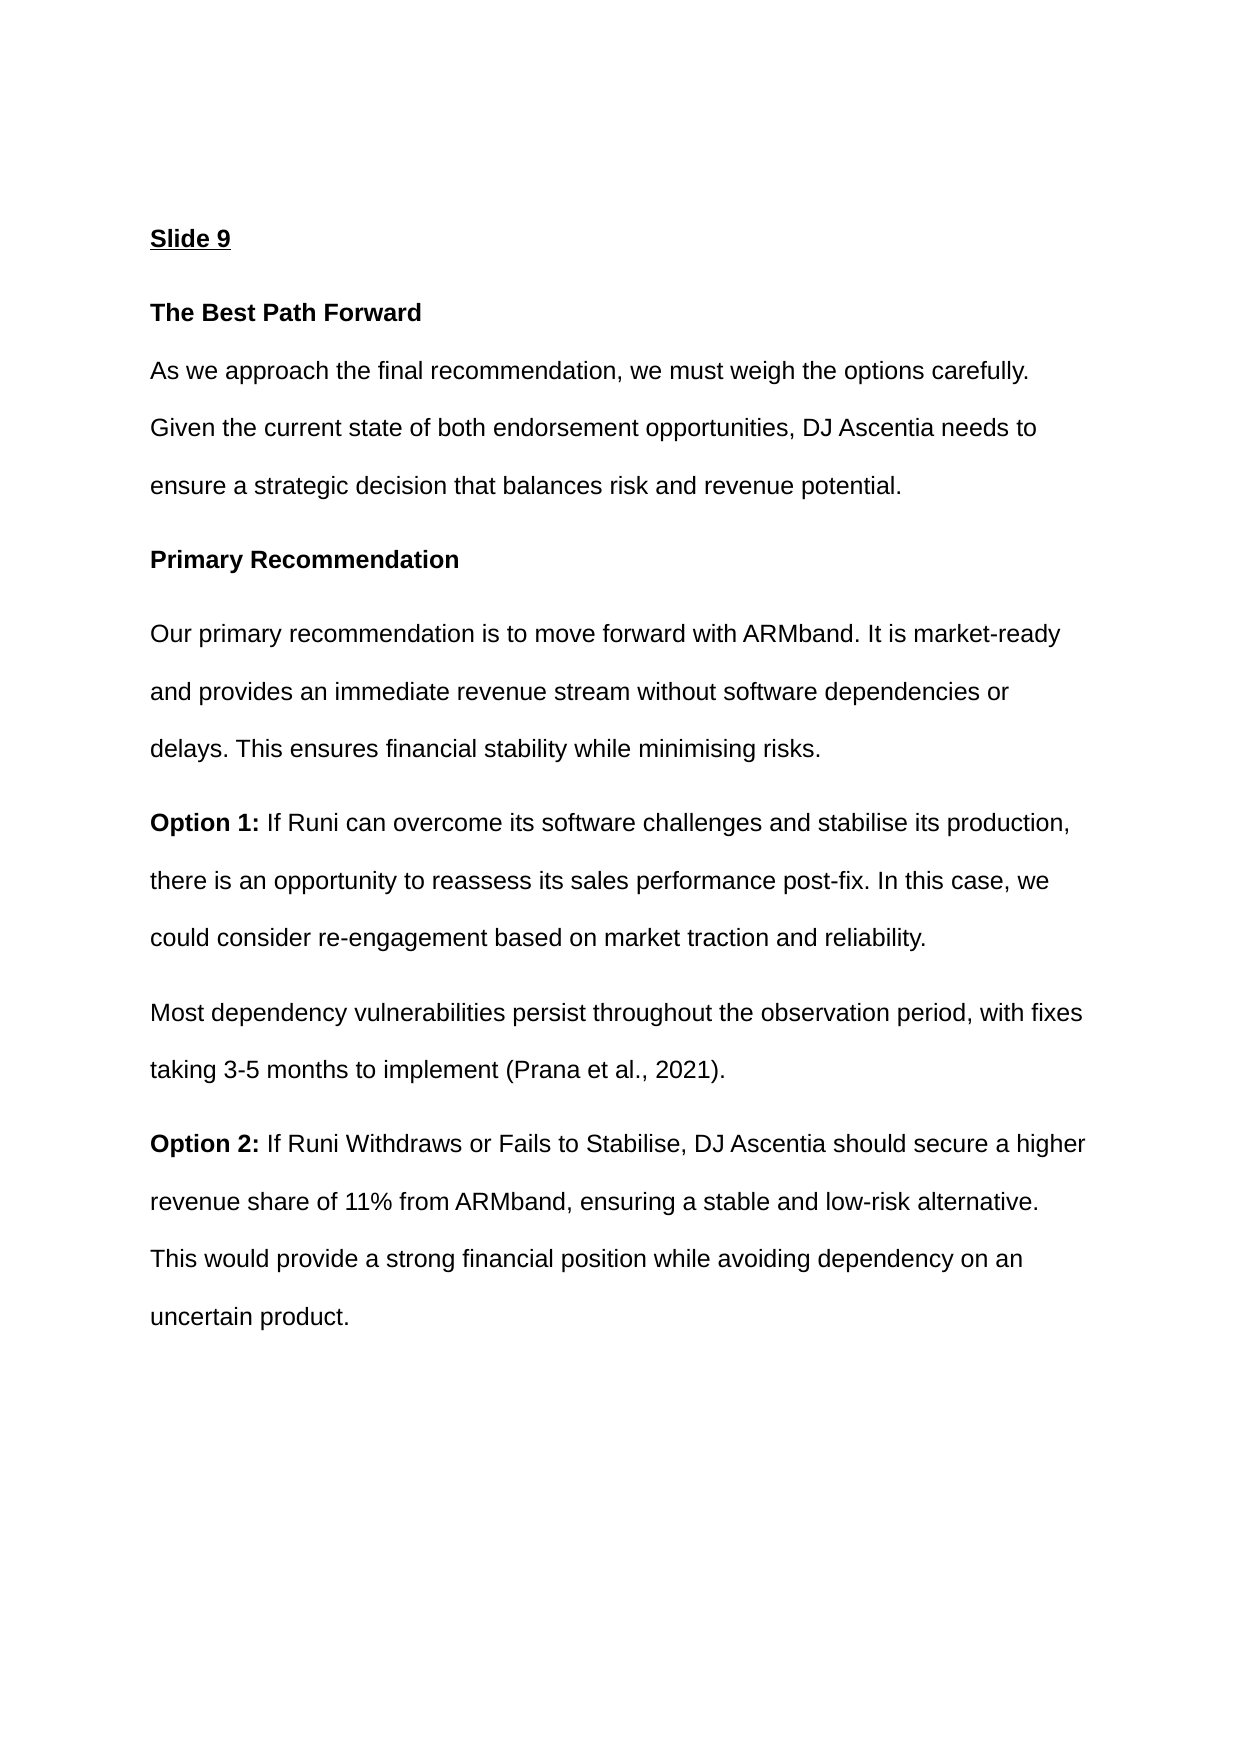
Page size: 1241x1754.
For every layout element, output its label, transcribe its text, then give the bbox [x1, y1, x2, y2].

text Most dependency vulnerabilities persist throughout the observation period, with fixes taking 3-5 months to implement (Prana et al., 2021). [150, 997, 1090, 1084]
text Primary Recommendation [150, 545, 1090, 574]
text Slide 9 [150, 224, 1090, 253]
text Our primary recommendation is to move forward with ARMband. It is market-ready and provides an immediate revenue stream without software dependencies or delays. This ensures financial stability while minimising risks. [150, 619, 1090, 763]
text Option 1: If Runi can overcome its software challenges and stabilise its production, there is an opportunity to reassess its sales performance post-fix. In this case, we could consider re-engagement based on market traction and reliability. [150, 808, 1090, 952]
text Option 2: If Runi Withdraws or Fails to Stabilise, DJ Ascentia should secure a higher revenue share of 11% from ARMband, ensuring a stable and low-risk alternative. This would provide a strong financial position while avoiding dependency on an uncertain product. [150, 1129, 1090, 1330]
text The Best Path Forward As we approach the final recommendation, we must weigh the options carefully. Given the current state of both endorsement opportunities, DJ Ascentia needs to ensure a strategic decision that balances risk and revenue potential. [150, 298, 1090, 499]
